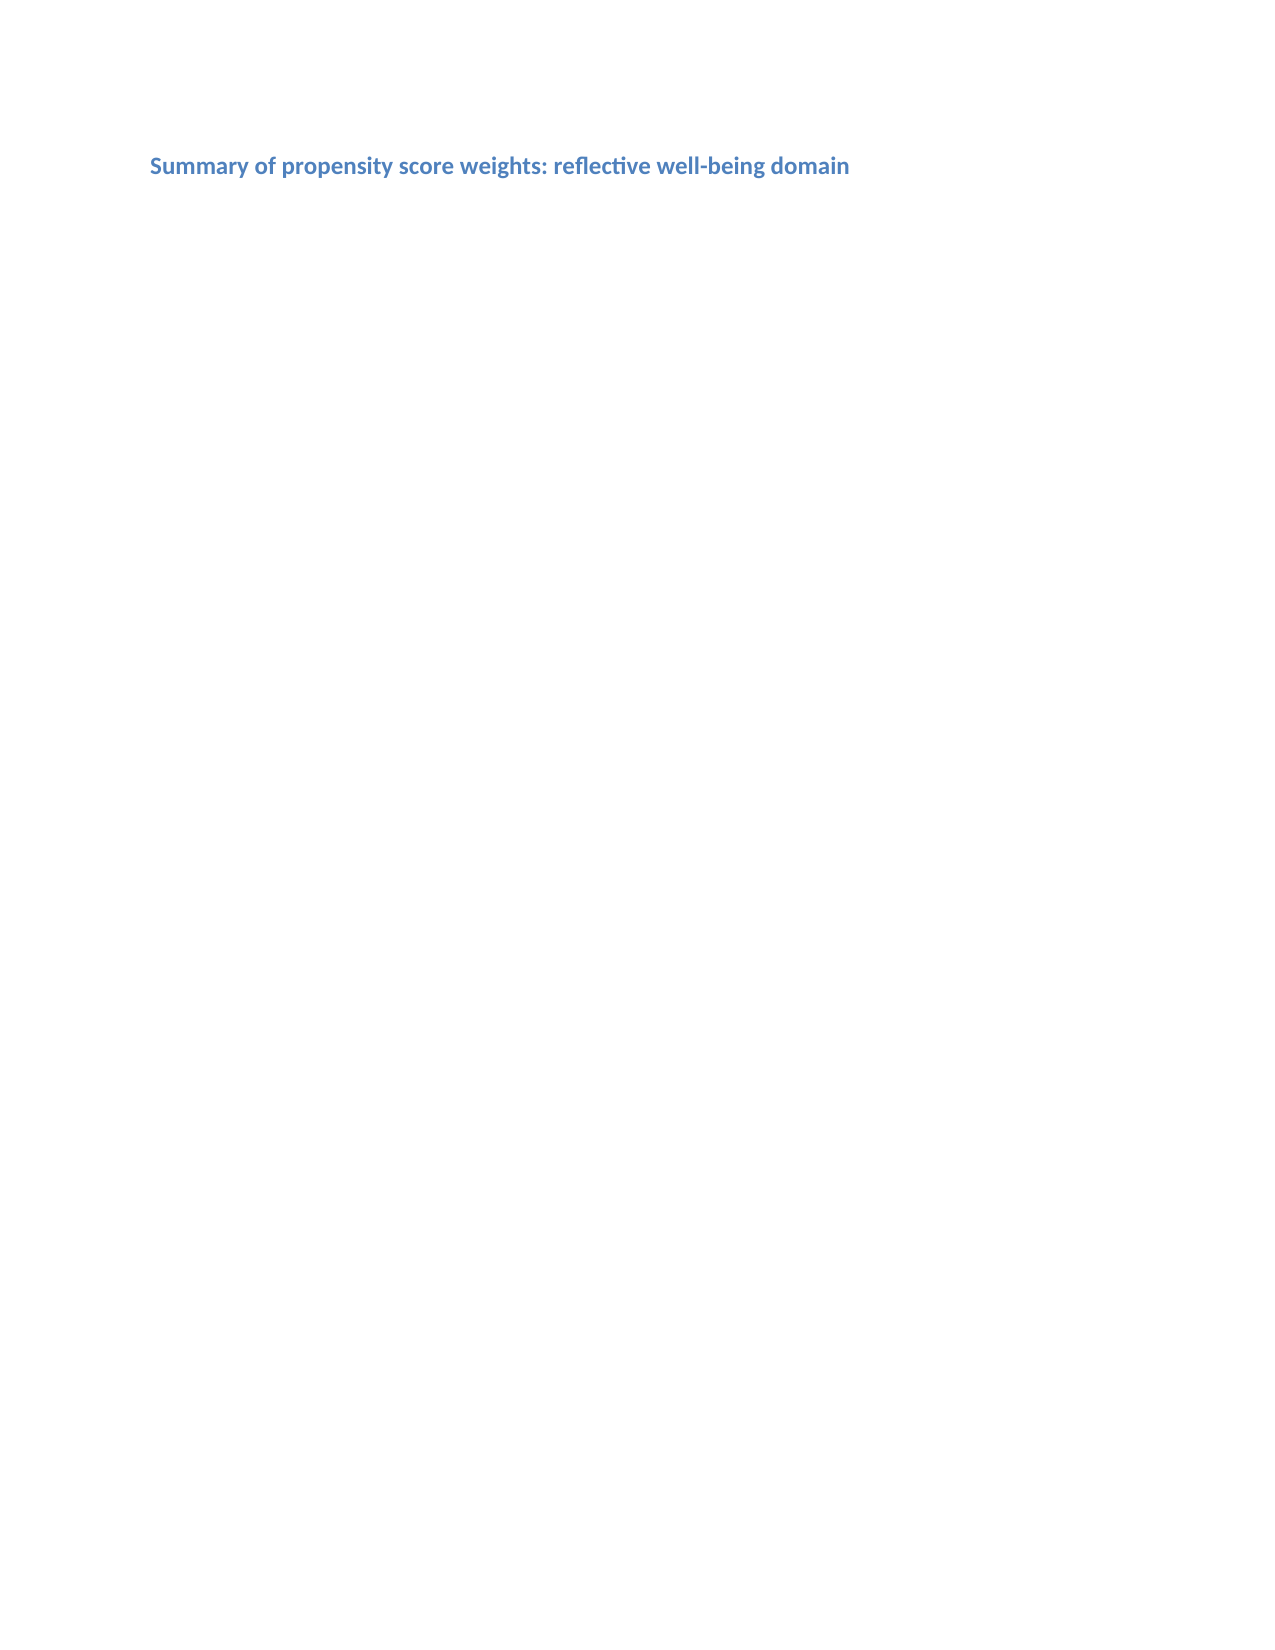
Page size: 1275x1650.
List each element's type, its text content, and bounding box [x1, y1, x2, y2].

subtitle Summary of propensity score weights: reflective well-being domain [150, 150, 1125, 181]
